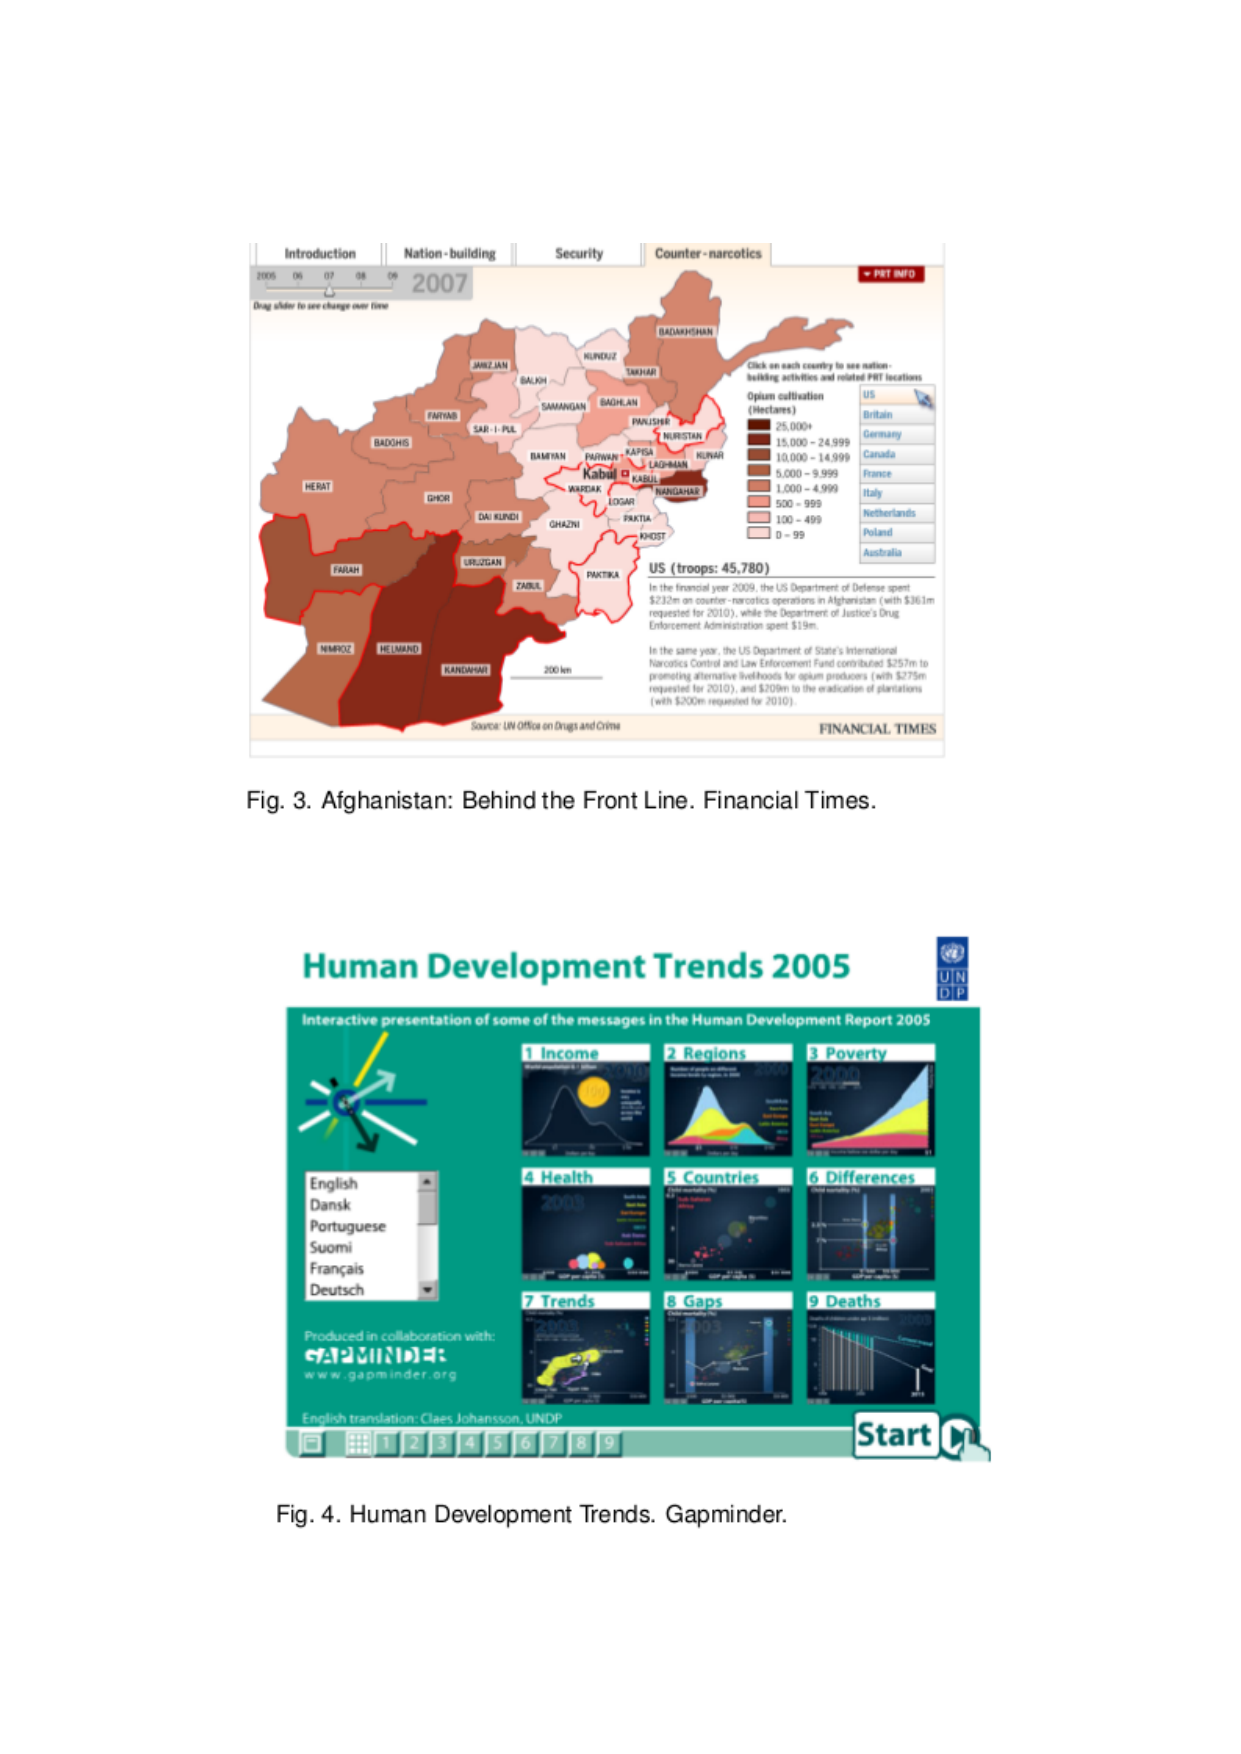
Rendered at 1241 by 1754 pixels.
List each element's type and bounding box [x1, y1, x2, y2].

picture [237, 243, 977, 829]
picture [237, 923, 1038, 1546]
